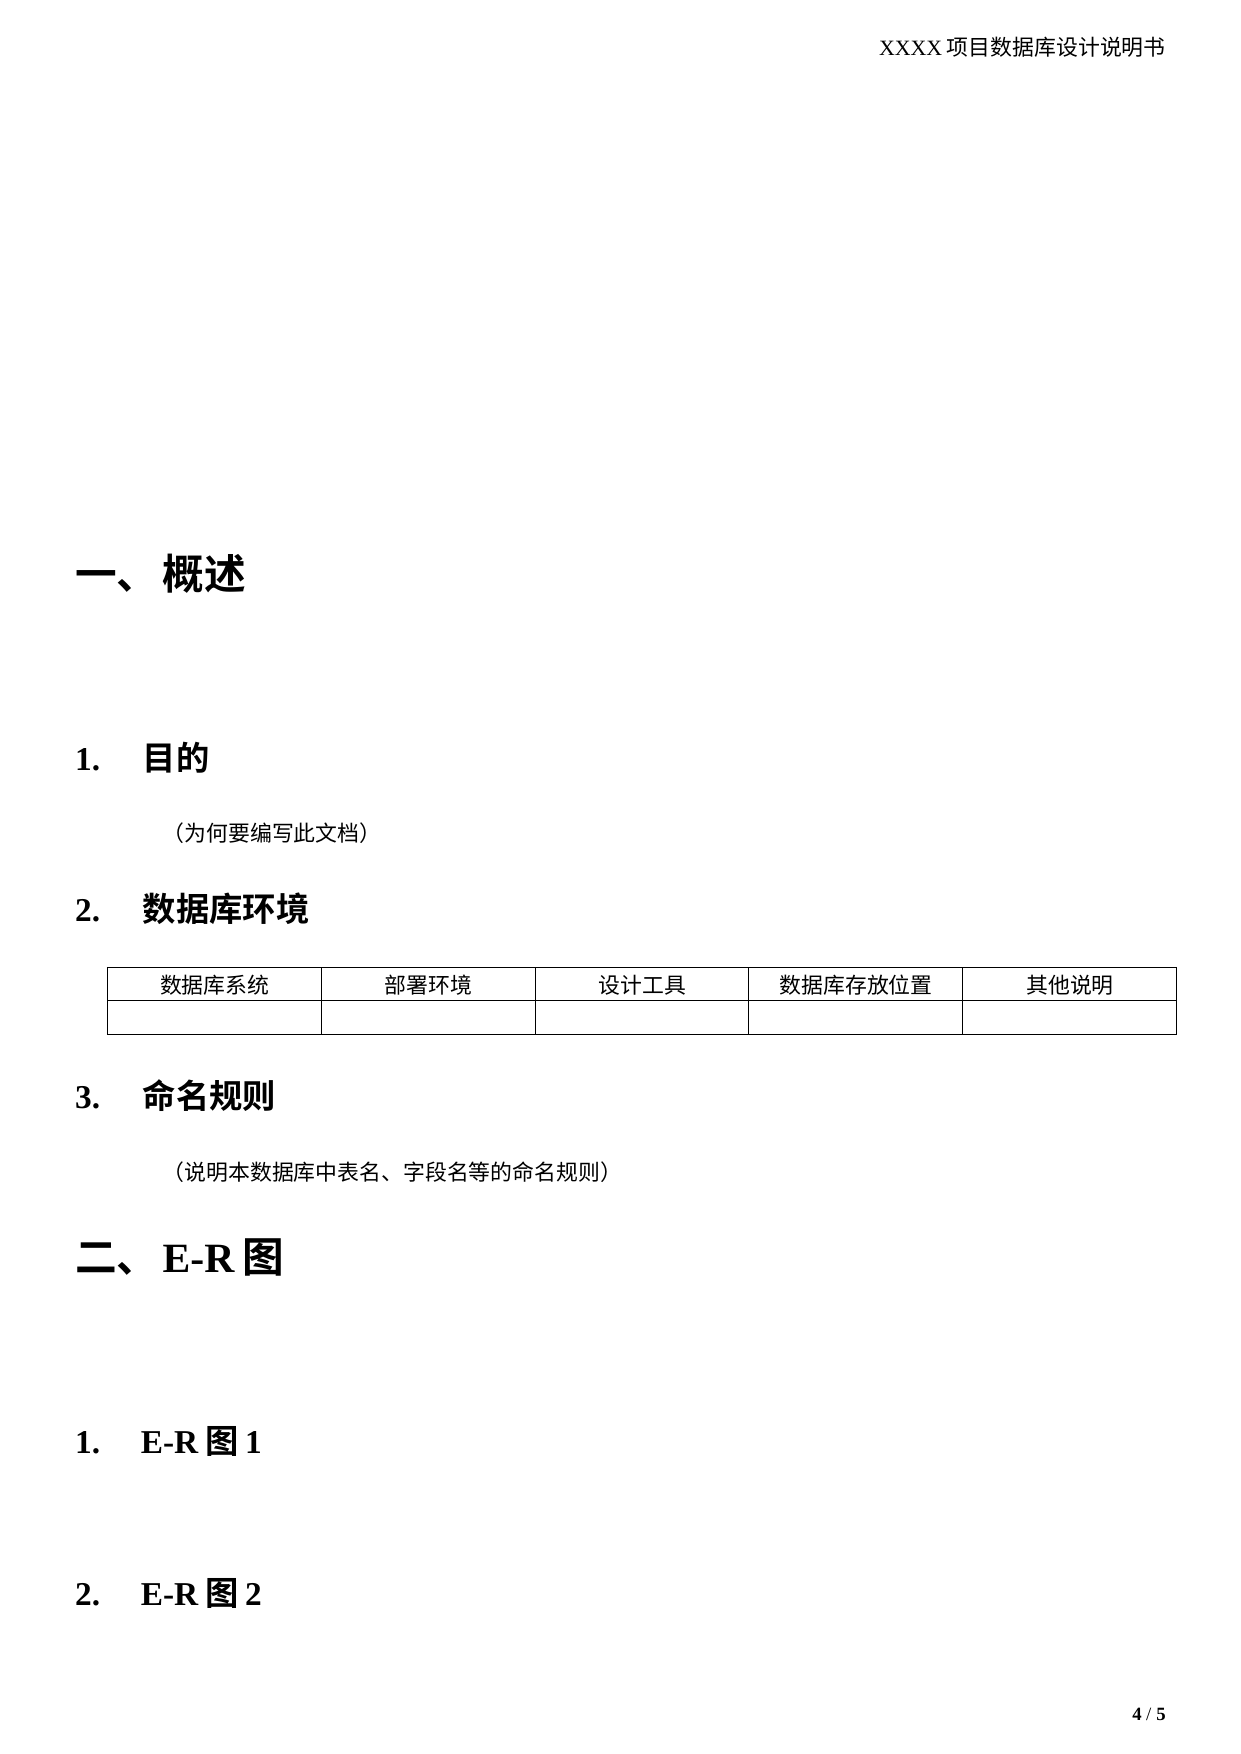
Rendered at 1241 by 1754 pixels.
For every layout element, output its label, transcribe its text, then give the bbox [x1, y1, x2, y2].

table_cell [108, 1001, 321, 1034]
table_cell [536, 1001, 748, 1034]
table_header 部署环境 [322, 968, 535, 1000]
table_header 数据库存放位置 [749, 968, 962, 1000]
list E-R图1 [75, 1406, 1165, 1471]
subtitle E-R图 [75, 1222, 1165, 1287]
subtitle 概述 [75, 539, 1165, 604]
list 目的 [75, 723, 1165, 788]
text （为何要编写此文档） [119, 815, 1165, 848]
table_header 其他说明 [963, 968, 1176, 1000]
table_cell [963, 1001, 1176, 1034]
table_header 设计工具 [536, 968, 748, 1000]
table_cell [322, 1001, 535, 1034]
list 数据库环境 [75, 875, 1165, 940]
table_cell [749, 1001, 962, 1034]
table_header 数据库系统 [108, 968, 321, 1000]
list E-R图2 [75, 1558, 1165, 1623]
text （说明本数据库中表名、字段名等的命名规则） [119, 1154, 1165, 1187]
list 命名规则 [75, 1062, 1165, 1127]
